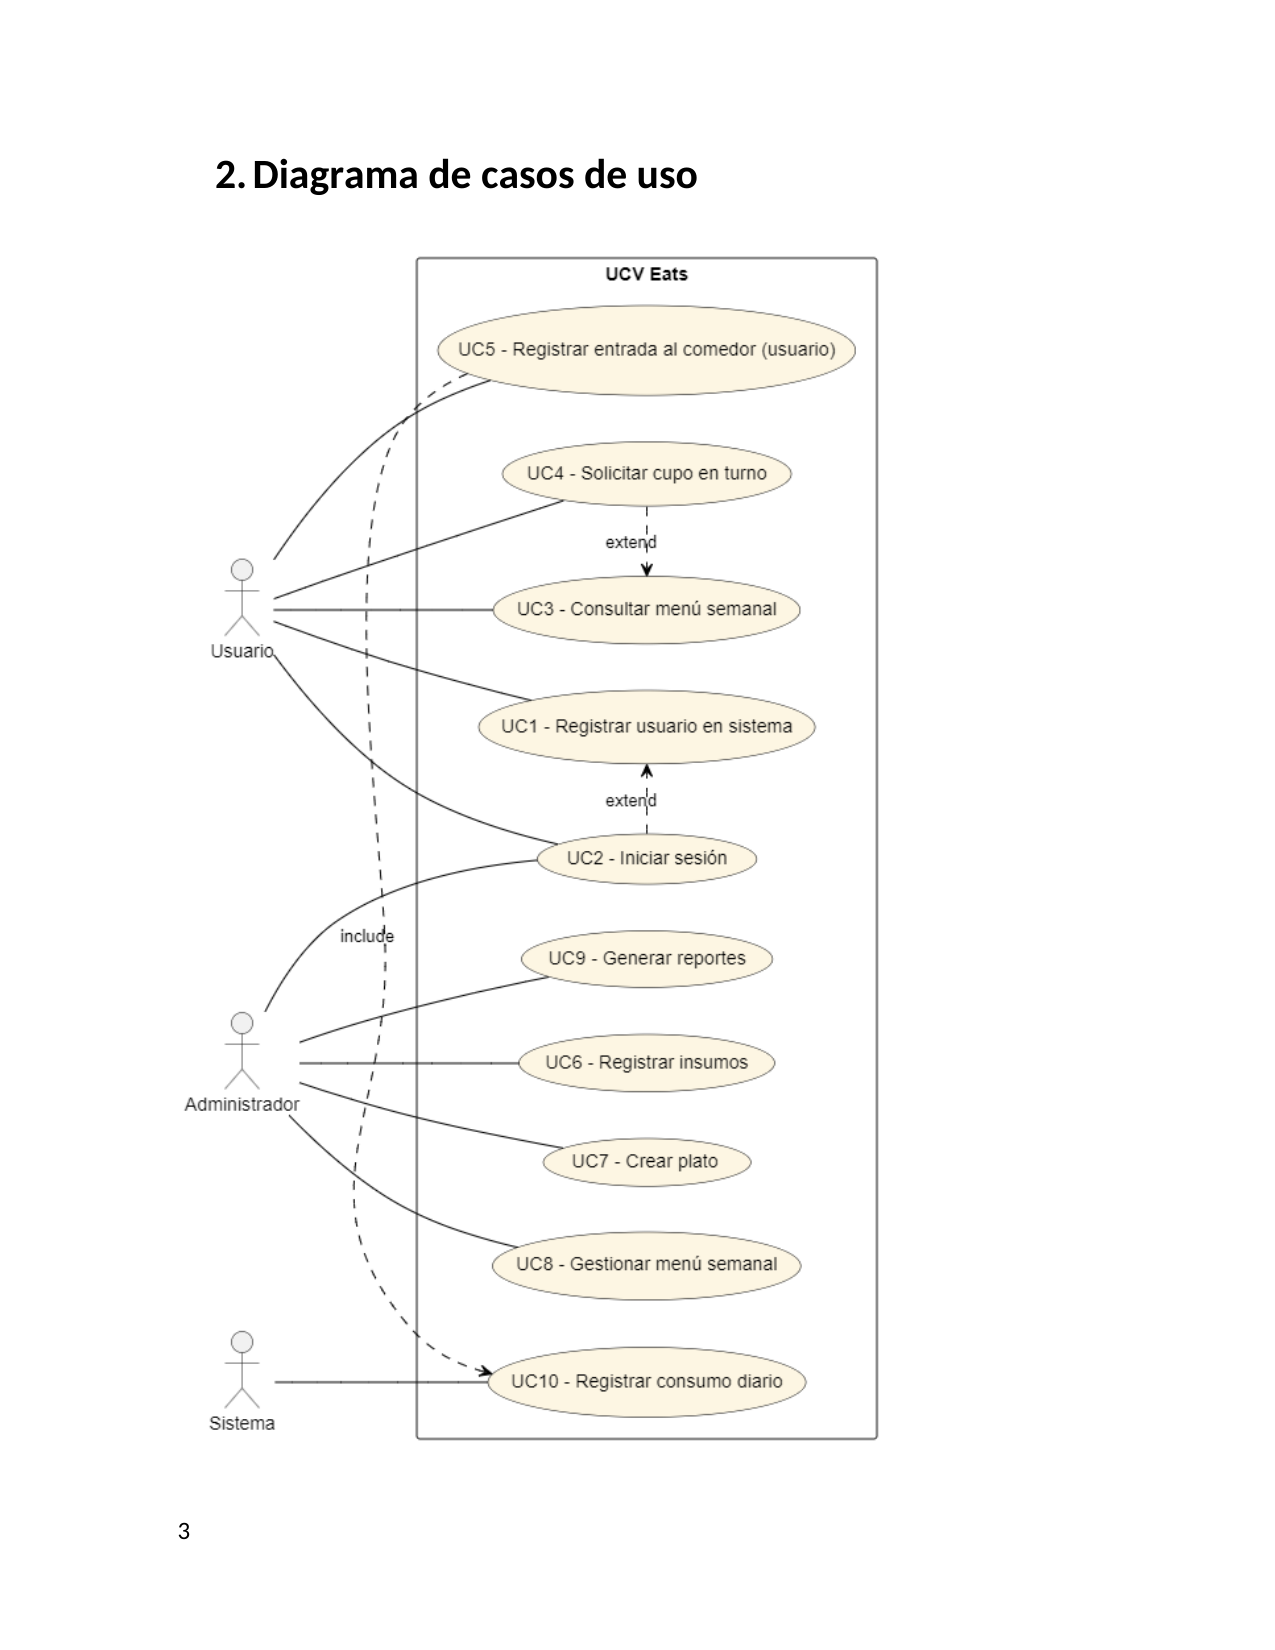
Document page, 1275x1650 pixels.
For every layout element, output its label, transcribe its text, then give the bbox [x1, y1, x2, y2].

list Diagrama de casos de uso [215, 148, 1098, 198]
picture [177, 249, 885, 1447]
